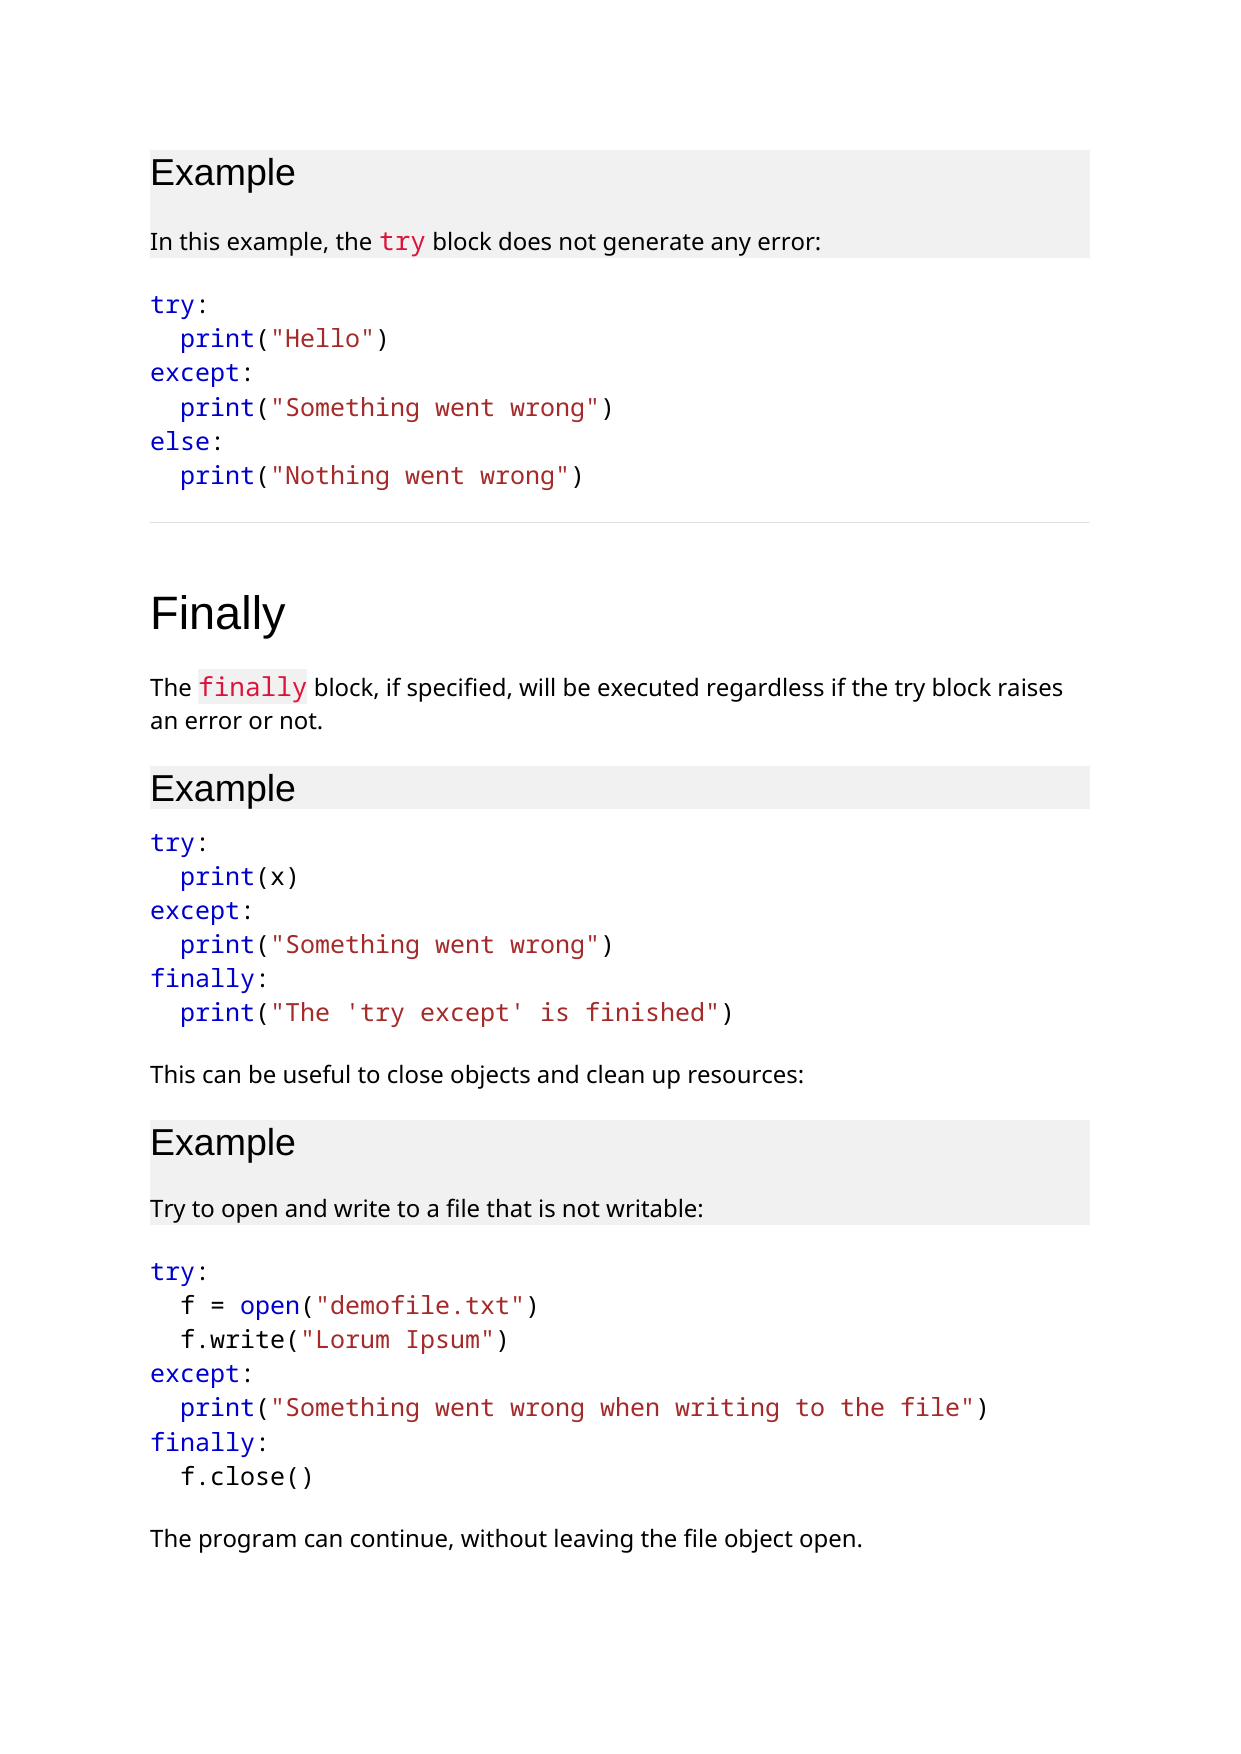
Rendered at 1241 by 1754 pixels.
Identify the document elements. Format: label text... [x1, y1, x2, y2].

subtitle Example [150, 766, 1090, 809]
subtitle Example [150, 150, 1090, 193]
text The finally block, if specified, will be executed regardless if the try block raises an error or not. [150, 668, 1090, 737]
text try: f = open("demofile.txt") f.write("Lorum Ipsum") except: print("Something went wrong when writing to the file") finally: f.close() [150, 1254, 1090, 1492]
text This can be useful to close objects and clean up resources: [150, 1058, 1090, 1091]
text In this example, the try block does not generate any error: [150, 222, 379, 258]
text Try to open and write to a file that is not writable: [150, 1192, 1090, 1225]
subtitle Finally [150, 585, 1090, 639]
text try: print(x) except: print("Something went wrong") finally: print("The 'try except' is finished") [150, 824, 1090, 1029]
text In this example, the try block does not generate any error: [426, 222, 1090, 258]
subtitle Example [150, 1120, 1090, 1163]
text The program can continue, without leaving the file object open. [150, 1521, 1090, 1554]
text try: print("Hello") except: print("Something went wrong") else: print("Nothing went wrong") [150, 287, 1090, 491]
